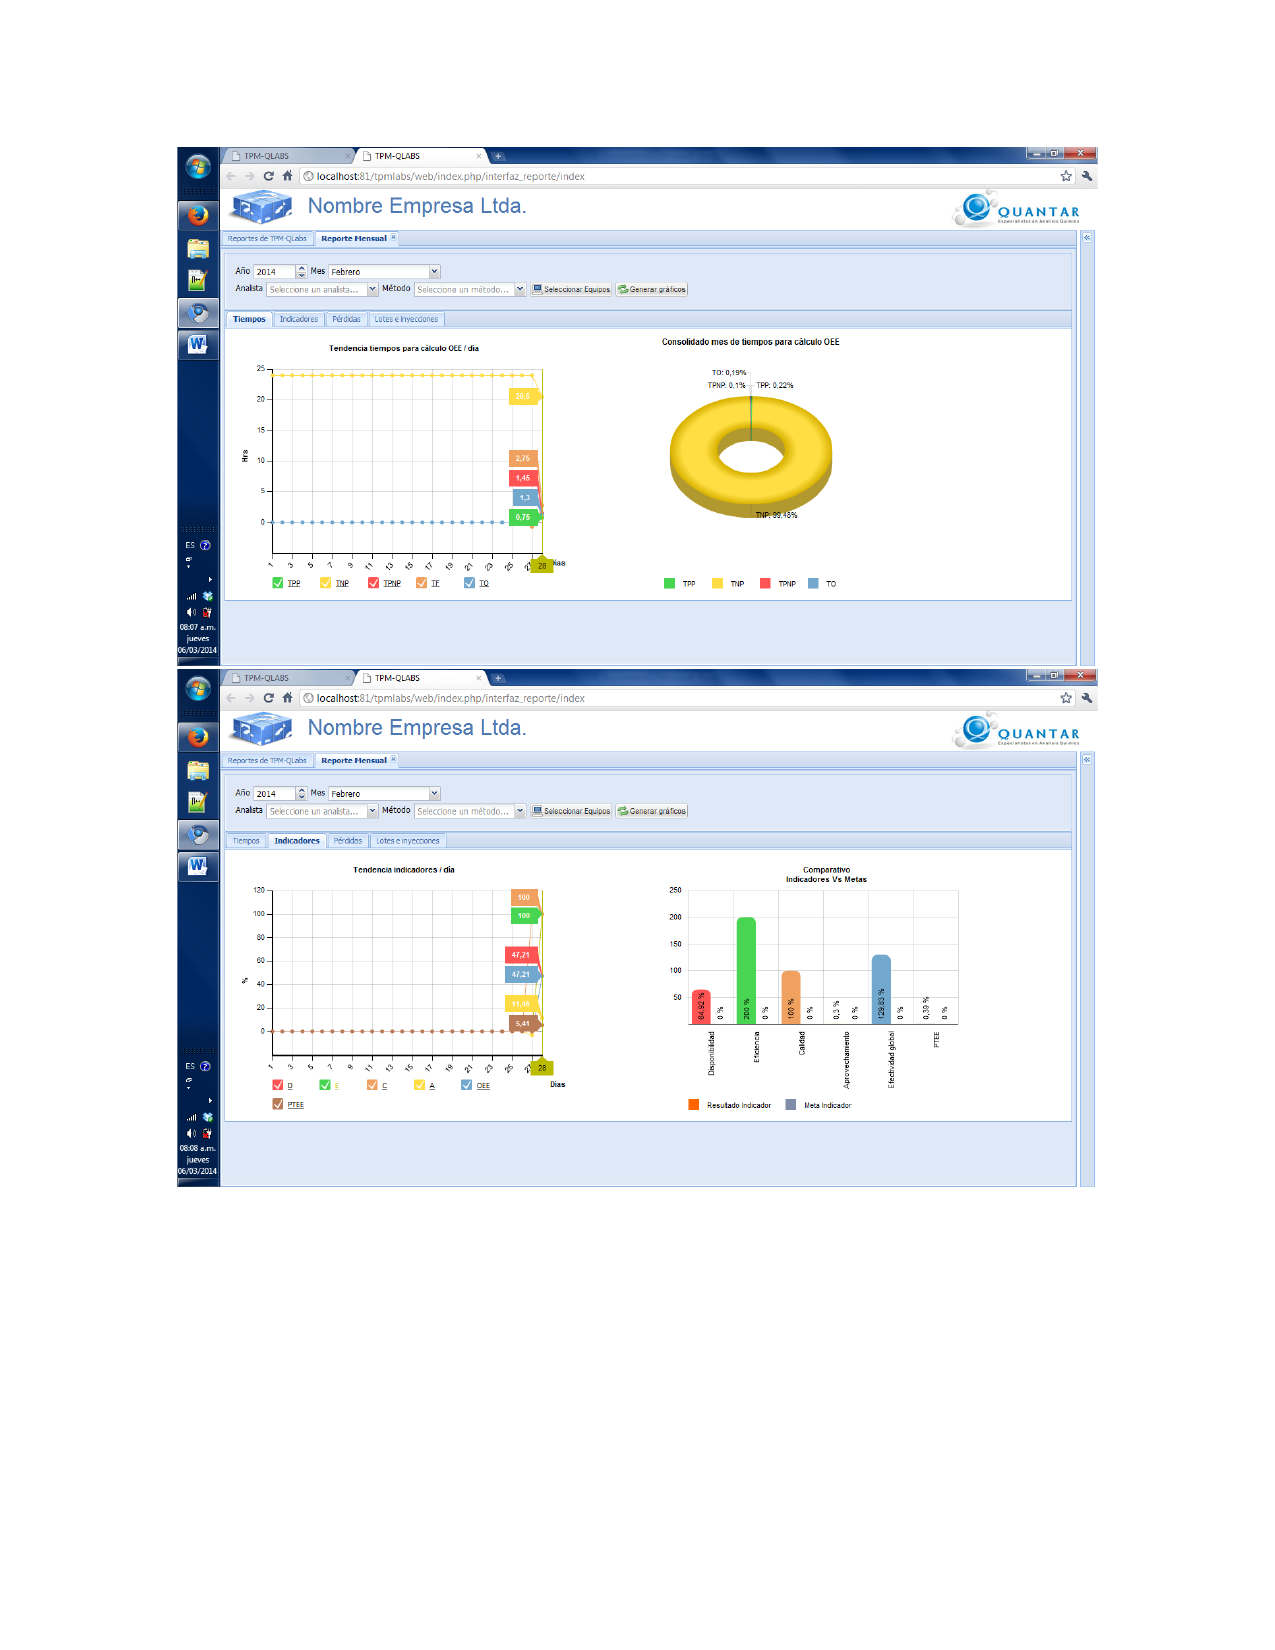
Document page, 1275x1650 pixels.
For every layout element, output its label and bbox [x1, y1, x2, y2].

picture [177, 147, 1098, 666]
picture [177, 669, 1098, 1187]
